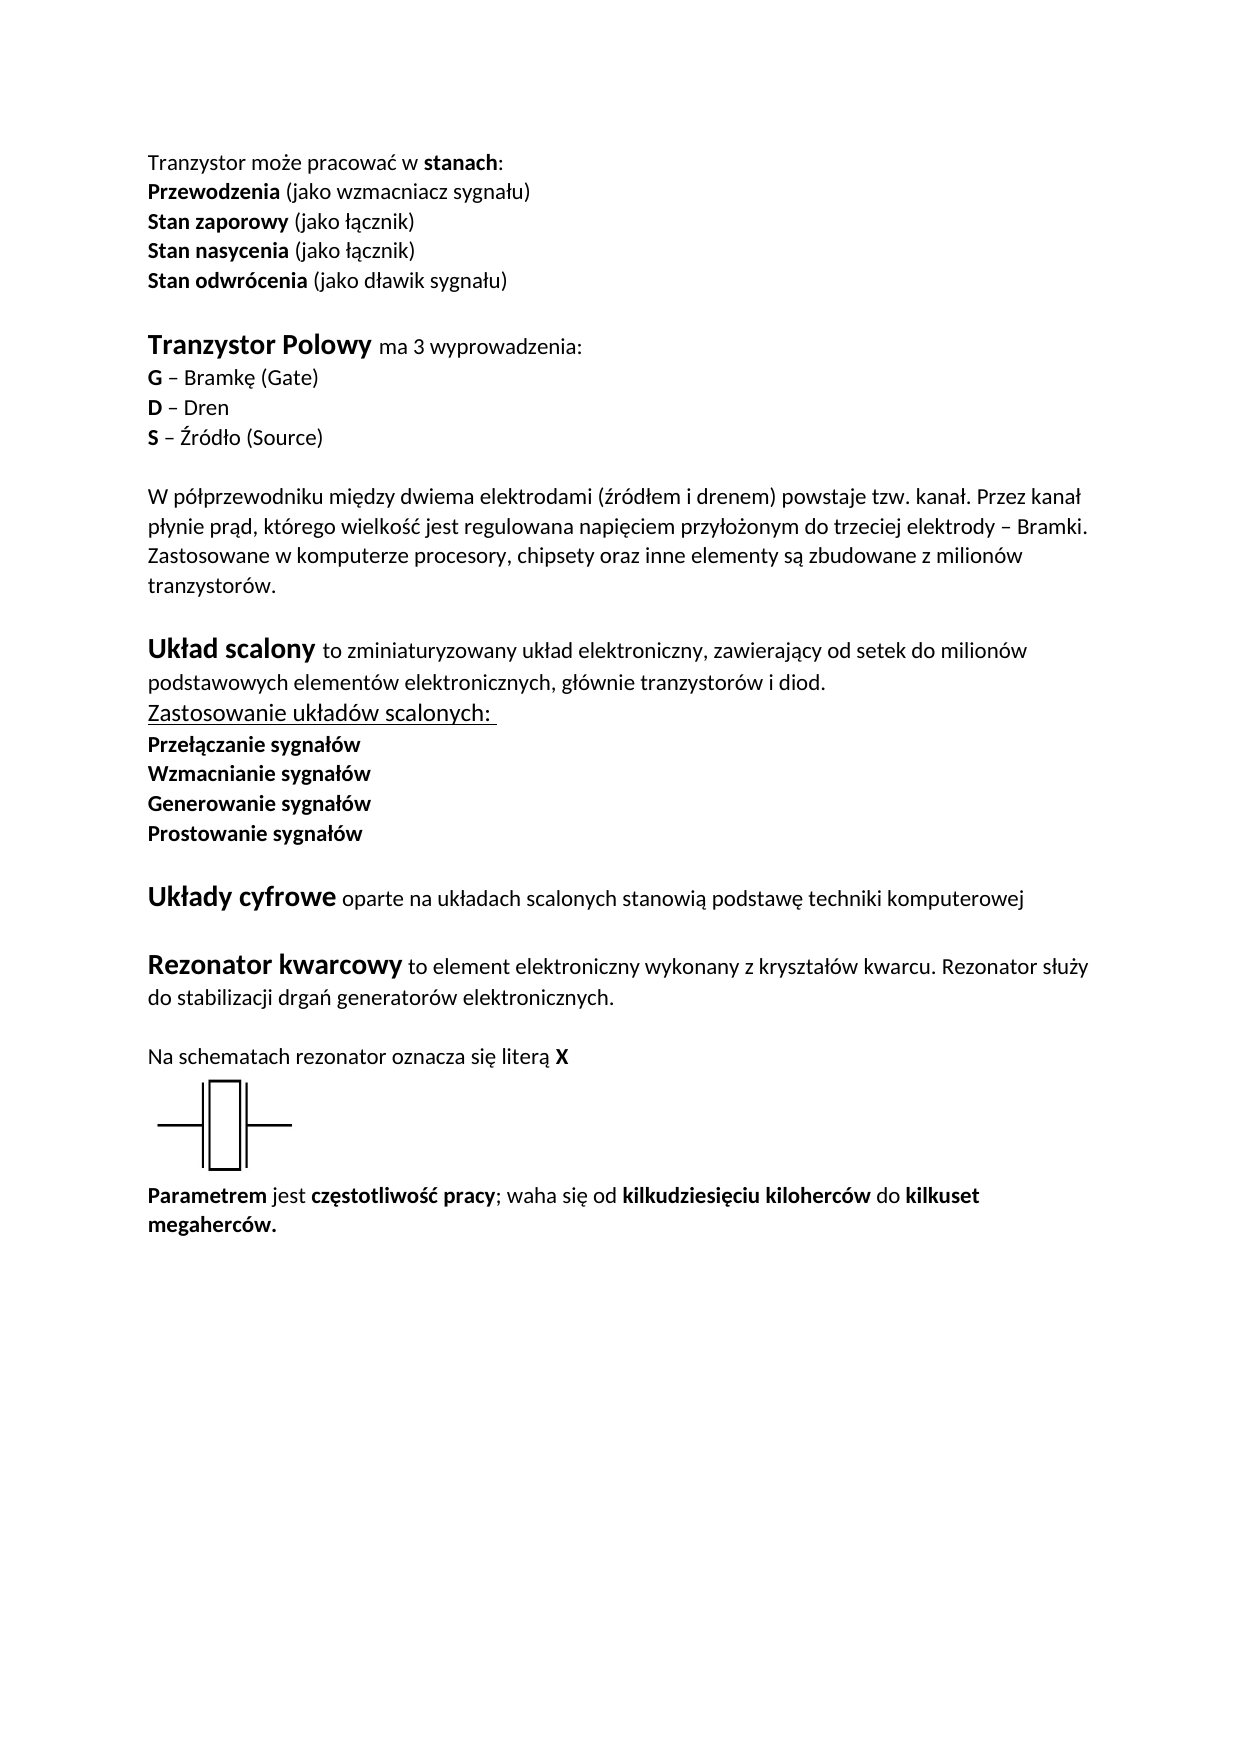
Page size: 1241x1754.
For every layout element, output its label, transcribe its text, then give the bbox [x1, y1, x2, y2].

text S – Źródło (Source) [148, 423, 1093, 451]
text Przełączanie sygnałów [148, 730, 1093, 758]
text Układy cyfrowe oparte na układach scalonych stanowią podstawę techniki komputerowej [148, 878, 1093, 914]
text W półprzewodniku między dwiema elektrodami (źródłem i drenem) powstaje tzw. kanał. Przez kanał płynie prąd, którego wielkość jest regulowana napięciem przyłożonym do trzeciej elektrody – Bramki. [148, 482, 1093, 540]
text Przewodzenia (jako wzmacniacz sygnału) [148, 177, 1159, 205]
text Stan odwrócenia (jako dławik sygnału) [148, 266, 1093, 294]
text Generowanie sygnałów [148, 789, 1093, 817]
text Na schematach rezonator oznacza się literą X [148, 1042, 1093, 1070]
picture [147, 1072, 302, 1179]
text G – Bramkę (Gate) [148, 363, 1093, 391]
text Stan nasycenia (jako łącznik) [148, 237, 1159, 265]
text Stan zaporowy (jako łącznik) [148, 207, 1159, 235]
text Prostowanie sygnałów [148, 819, 1093, 847]
text Układ scalony to zminiaturyzowany układ elektroniczny, zawierający od setek do milionów podstawowych elementów elektronicznych, głównie tranzystorów i diod. [148, 631, 1093, 696]
text Wzmacnianie sygnałów [148, 759, 1093, 788]
text Zastosowanie układów scalonych: [148, 698, 1093, 728]
text Rezonator kwarcowy to element elektroniczny wykonany z kryształów kwarcu. Rezonator służy do stabilizacji drgań generatorów elektronicznych. [148, 946, 1093, 1011]
text Parametrem jest częstotliwość pracy; waha się od kilkudziesięciu kiloherców do kilkuset megaherców. [148, 1181, 1093, 1238]
text Tranzystor może pracować w stanach: [148, 148, 1093, 176]
text D – Dren [148, 393, 1093, 421]
text Zastosowane w komputerze procesory, chipsety oraz inne elementy są zbudowane z milionów tranzystorów. [148, 542, 1093, 599]
text Tranzystor Polowy ma 3 wyprowadzenia: [148, 326, 1093, 361]
